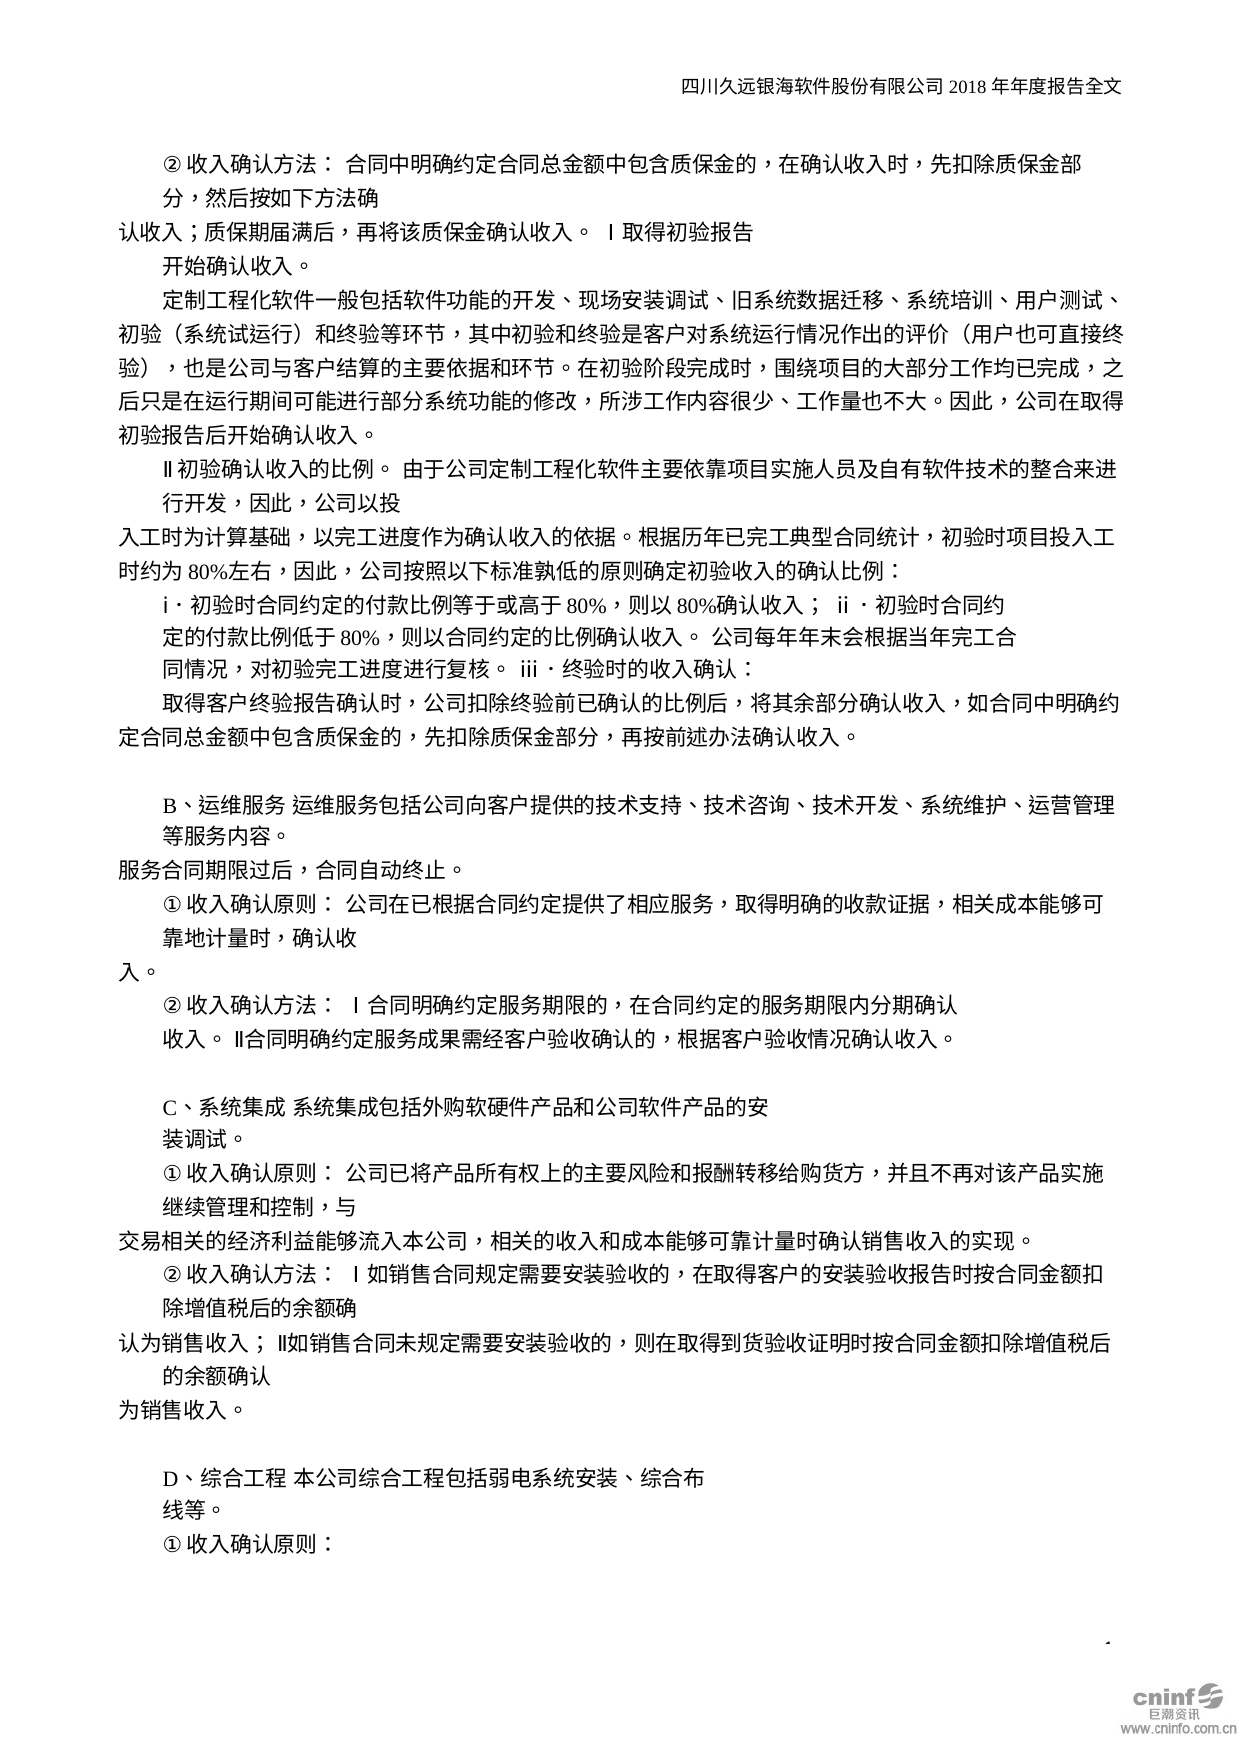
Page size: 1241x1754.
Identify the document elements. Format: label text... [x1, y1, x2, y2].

subtitle ②收入确认方法： 合同中明确约定合同总金额中包含质保金的，在确认收入时，先扣除质保金部分，然后按如下方法确 [162, 149, 1122, 213]
subtitle ①收入确认原则： [162, 1528, 1122, 1558]
subtitle 取得客户终验报告确认时，公司扣除终验前已确认的比例后，将其余部分确认收入，如合同中明确约 定合同总金额中包含质保金的，先扣除质保金部分，再按前述办法确认收入。 [118, 688, 1123, 751]
subtitle 服务合同期限过后，合同自动终止。 [118, 855, 1122, 885]
subtitle ②收入确认方法： Ⅰ如销售合同规定需要安装验收的，在取得客户的安装验收报告时按合同金额扣除增值税后的余额确 [162, 1259, 1122, 1323]
subtitle 入工时为计算基础，以完工进度作为确认收入的依据。根据历年已完工典型合同统计，初验时项目投入工 时约为80%左右，因此，公司按照以下标准孰低的原则确定初验收入的确认比例： [118, 522, 1122, 586]
subtitle 定制工程化软件一般包括软件功能的开发、现场安装调试、旧系统数据迁移、系统培训、用户测试、 初验（系统试运行）和终验等环节，其中初验和终验是客户对系统运行情况作出的评价（用户也可直接终 验），也是公司与客户结算的主要依据和环节。在初验阶段完成时，围绕项目的大部分工作均已完成，之 后只是在运行期间可能进行部分系统功能的修改，所涉工作内容很少、工作量也不大。因此，公司在取得 初验报告后开始确认收入。 [118, 285, 1126, 450]
subtitle 认为销售收入； Ⅱ如销售合同未规定需要安装验收的，则在取得到货验收证明时按合同金额扣除增值税后的余额确认 [118, 1327, 1122, 1391]
picture [1115, 1680, 1240, 1737]
subtitle B、运维服务 运维服务包括公司向客户提供的技术支持、技术咨询、技术开发、系统维护、运营管理等服务内容。 [162, 790, 1122, 851]
subtitle ⅰ．初验时合同约定的付款比例等于或高于80%，则以80%确认收入； ⅱ．初验时合同约定的付款比例低于80%，则以合同约定的比例确认收入。 公司每年年末会根据当年完工合同情况，对初验完工进度进行复核。 ⅲ．终验时的收入确认： [162, 590, 1020, 684]
subtitle ②收入确认方法： Ⅰ合同明确约定服务期限的，在合同约定的服务期限内分期确认收入。 Ⅱ合同明确约定服务成果需经客户验收确认的，根据客户验收情况确认收入。 [162, 991, 964, 1054]
subtitle Ⅱ初验确认收入的比例。 由于公司定制工程化软件主要依靠项目实施人员及自有软件技术的整合来进行开发，因此，公司以投 [162, 454, 1122, 518]
subtitle C、系统集成 系统集成包括外购软硬件产品和公司软件产品的安装调试。 [162, 1092, 769, 1154]
subtitle ①收入确认原则： 公司已将产品所有权上的主要风险和报酬转移给购货方，并且不再对该产品实施继续管理和控制，与 [162, 1158, 1122, 1221]
subtitle 认收入；质保期届满后，再将该质保金确认收入。 Ⅰ取得初验报告开始确认收入。 [118, 217, 769, 281]
subtitle 为销售收入。 [118, 1396, 1122, 1425]
subtitle 交易相关的经济利益能够流入本公司，相关的收入和成本能够可靠计量时确认销售收入的实现。 [118, 1226, 1122, 1256]
subtitle ①收入确认原则： 公司在已根据合同约定提供了相应服务，取得明确的收款证据，相关成本能够可靠地计量时，确认收 [162, 889, 1122, 952]
subtitle D、综合工程 本公司综合工程包括弱电系统安装、综合布线等。 [162, 1463, 720, 1524]
subtitle 入。 [118, 957, 1122, 987]
